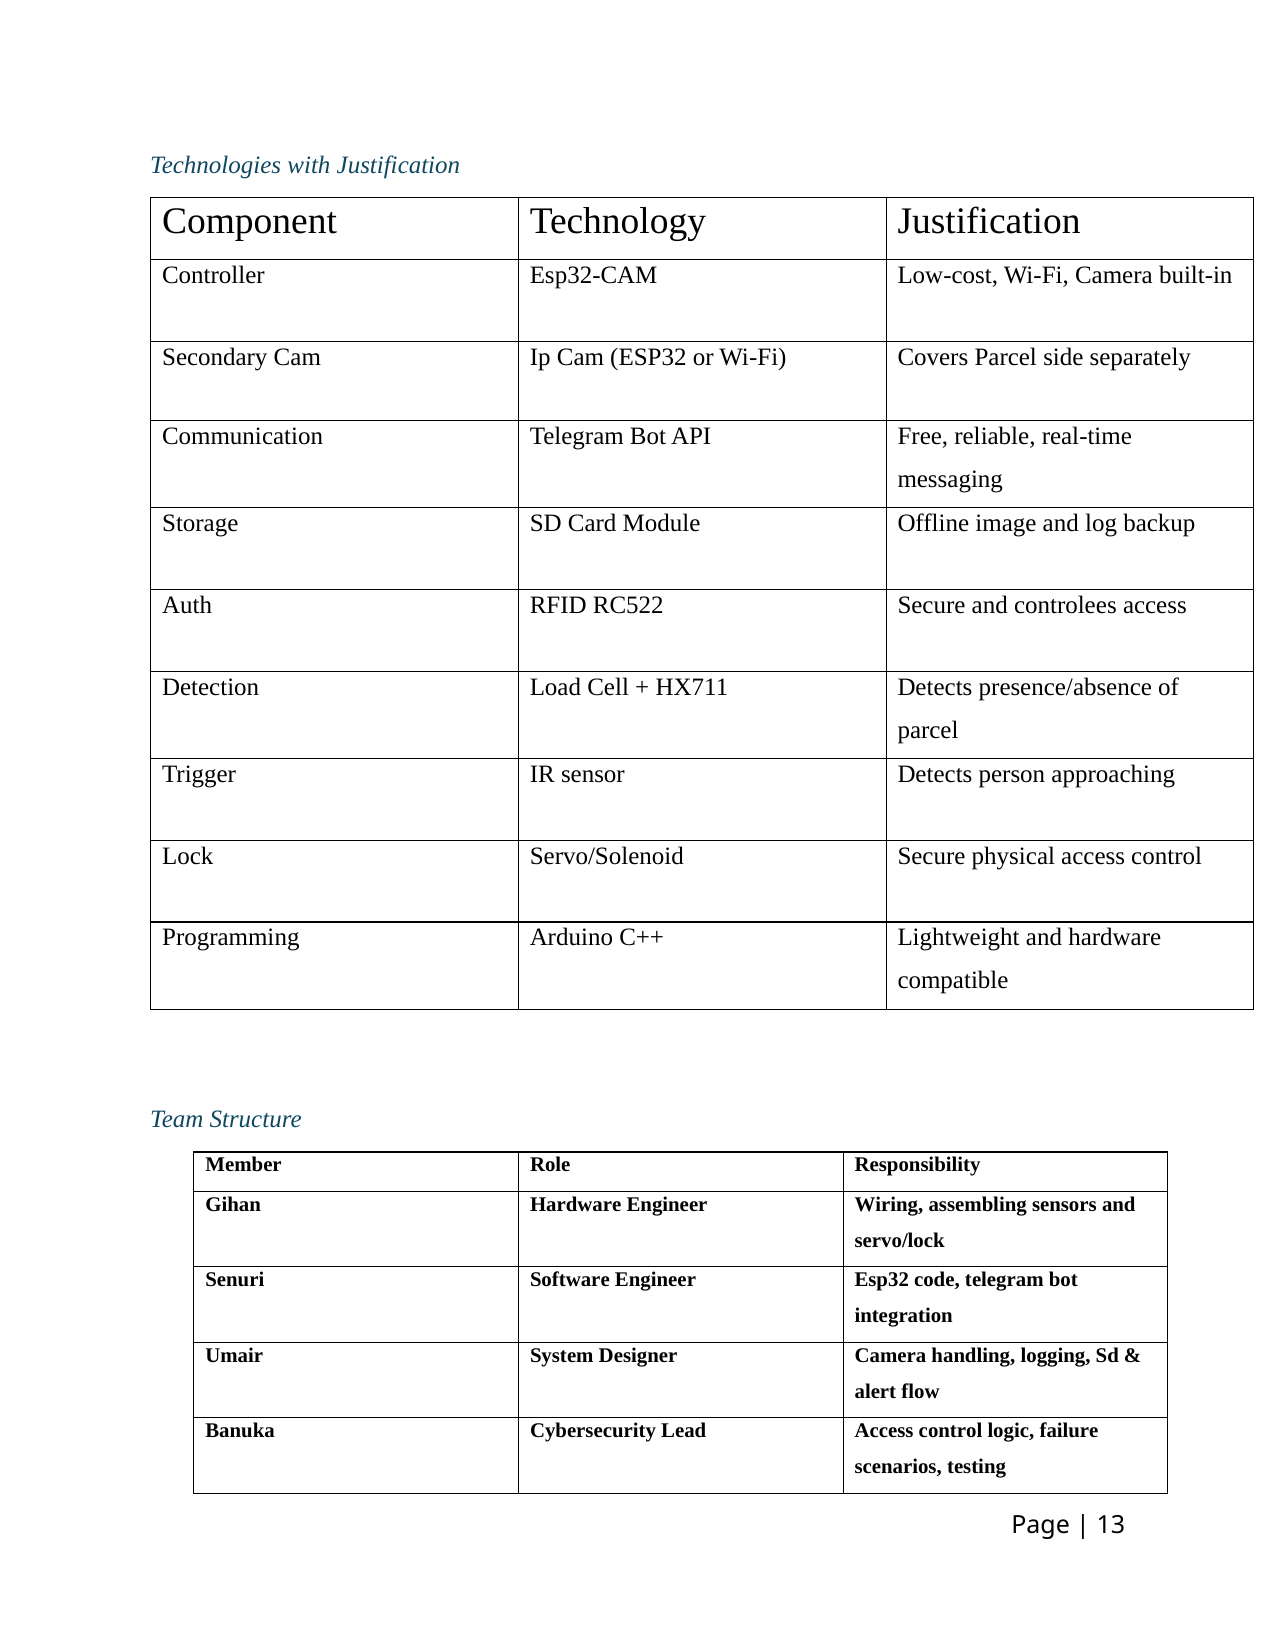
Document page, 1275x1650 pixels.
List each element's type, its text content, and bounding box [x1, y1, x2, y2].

table_cell Secure physical access control [887, 841, 1253, 921]
table_cell Esp32-CAM [519, 260, 886, 341]
table_cell Lock [151, 841, 518, 921]
table_cell Controller [151, 260, 518, 341]
table_cell Free, reliable, real-time messaging [887, 421, 1253, 507]
table_cell Low-cost, Wi-Fi, Camera built-in [887, 260, 1253, 341]
table_cell Covers Parcel side separately [887, 342, 1253, 420]
table_cell Offline image and log backup [887, 508, 1253, 589]
table_cell Communication [151, 421, 518, 507]
table_cell Lightweight and hardware compatible [887, 923, 1253, 1009]
table_cell Wiring, assembling sensors and servo/lock [844, 1192, 1167, 1266]
table_cell System Designer [519, 1343, 843, 1417]
table_cell Software Engineer [519, 1267, 843, 1342]
table_header Justification [887, 198, 1253, 259]
table_cell Camera handling, logging, Sd & alert flow [844, 1343, 1167, 1417]
table_cell Access control logic, failure scenarios, testing [844, 1418, 1167, 1492]
table_cell Gihan [194, 1192, 518, 1266]
table_header Role [519, 1153, 843, 1191]
table_cell Trigger [151, 759, 518, 840]
table_cell Umair [194, 1343, 518, 1417]
subtitle Technologies with Justification [150, 150, 1125, 179]
table_cell Arduino C++ [519, 923, 886, 1009]
table_cell Programming [151, 923, 518, 1009]
table_header Member [194, 1153, 518, 1191]
table_cell Auth [151, 590, 518, 671]
table_cell Ip Cam (ESP32 or Wi-Fi) [519, 342, 886, 420]
table_cell Load Cell + HX711 [519, 672, 886, 758]
table_cell Secure and controlees access [887, 590, 1253, 671]
table_cell Cybersecurity Lead [519, 1418, 843, 1492]
table_cell SD Card Module [519, 508, 886, 589]
table_cell Secondary Cam [151, 342, 518, 420]
table_cell Detects person approaching [887, 759, 1253, 840]
table_header Technology [519, 198, 886, 259]
table_cell Storage [151, 508, 518, 589]
table_cell Hardware Engineer [519, 1192, 843, 1266]
subtitle Team Structure [150, 1104, 1125, 1133]
table_cell Detects presence/absence of parcel [887, 672, 1253, 758]
table_cell Detection [151, 672, 518, 758]
table_cell Senuri [194, 1267, 518, 1342]
table_cell Servo/Solenoid [519, 841, 886, 921]
table_cell RFID RC522 [519, 590, 886, 671]
table_cell Banuka [194, 1418, 518, 1492]
table_header Component [151, 198, 518, 259]
table_cell IR sensor [519, 759, 886, 840]
table_cell Telegram Bot API [519, 421, 886, 507]
table_header Responsibility [844, 1153, 1167, 1191]
table_cell Esp32 code, telegram bot integration [844, 1267, 1167, 1342]
